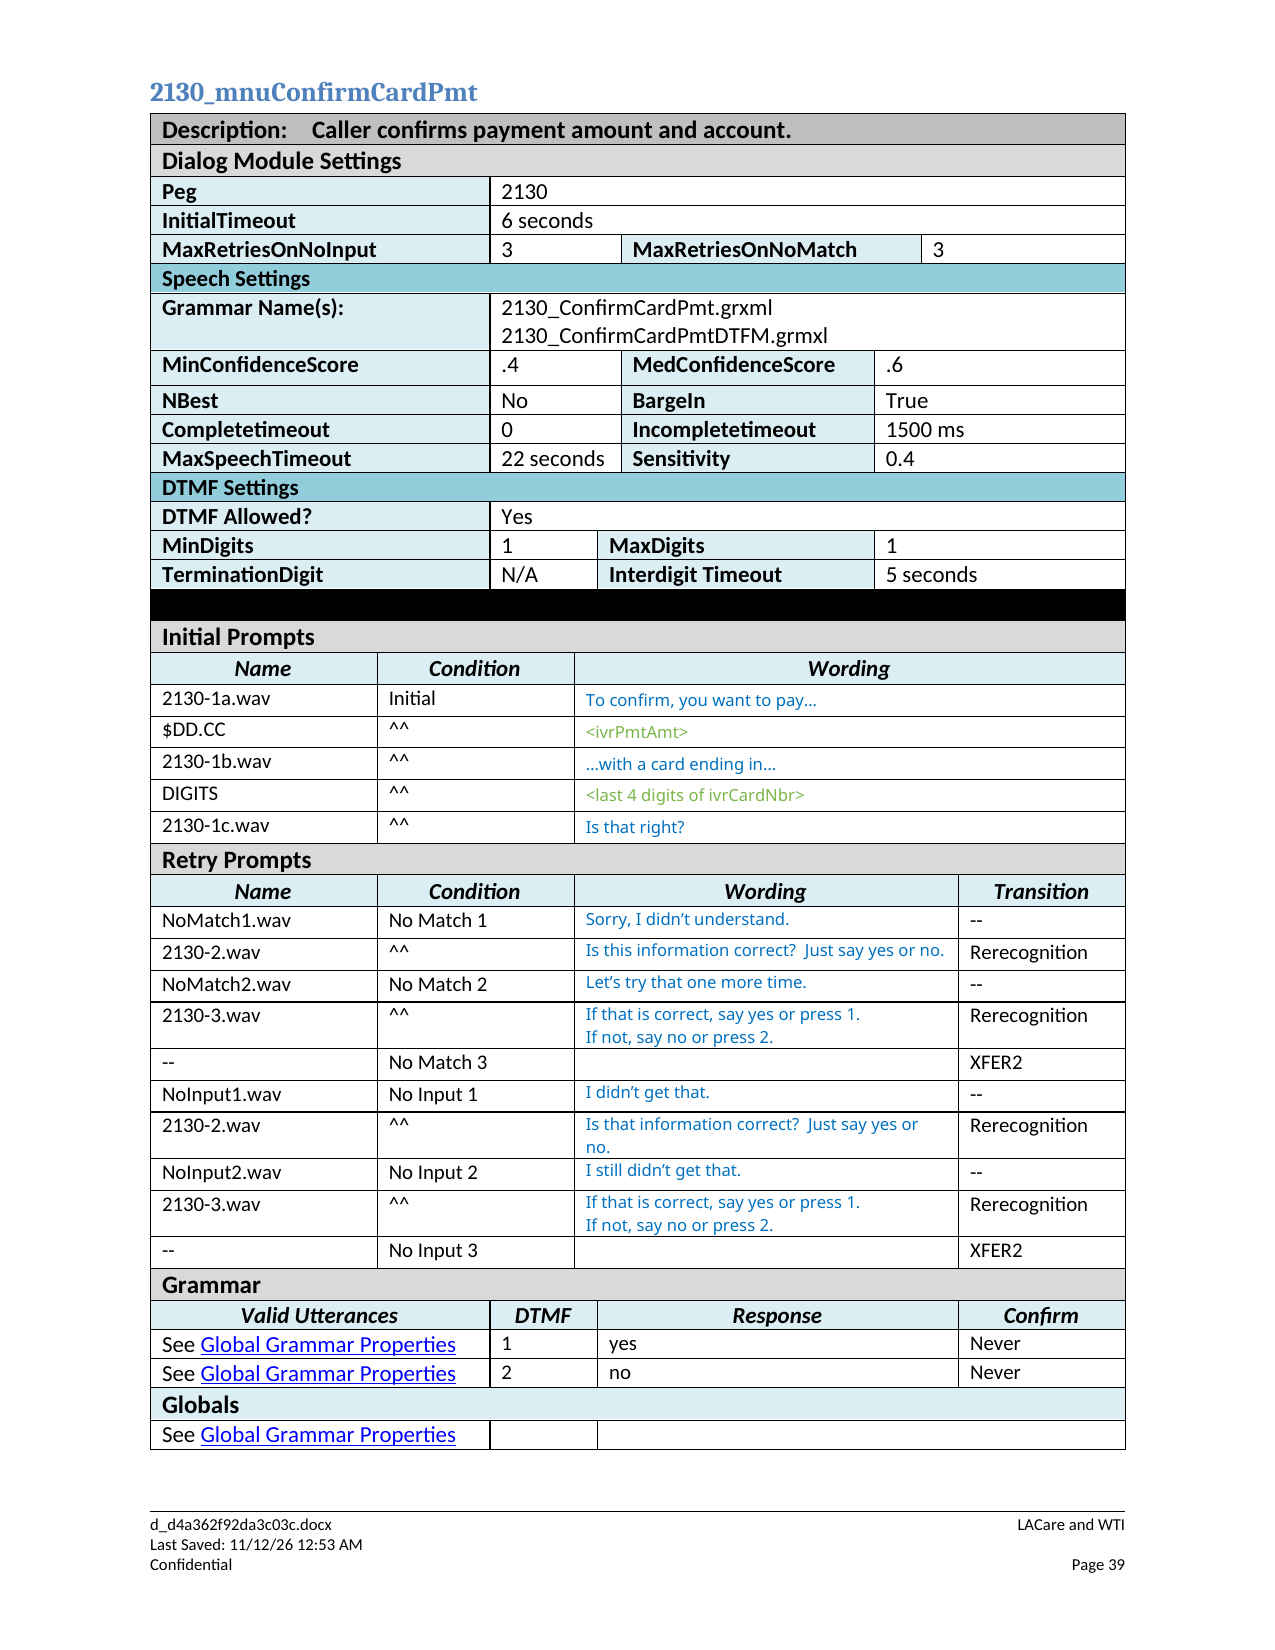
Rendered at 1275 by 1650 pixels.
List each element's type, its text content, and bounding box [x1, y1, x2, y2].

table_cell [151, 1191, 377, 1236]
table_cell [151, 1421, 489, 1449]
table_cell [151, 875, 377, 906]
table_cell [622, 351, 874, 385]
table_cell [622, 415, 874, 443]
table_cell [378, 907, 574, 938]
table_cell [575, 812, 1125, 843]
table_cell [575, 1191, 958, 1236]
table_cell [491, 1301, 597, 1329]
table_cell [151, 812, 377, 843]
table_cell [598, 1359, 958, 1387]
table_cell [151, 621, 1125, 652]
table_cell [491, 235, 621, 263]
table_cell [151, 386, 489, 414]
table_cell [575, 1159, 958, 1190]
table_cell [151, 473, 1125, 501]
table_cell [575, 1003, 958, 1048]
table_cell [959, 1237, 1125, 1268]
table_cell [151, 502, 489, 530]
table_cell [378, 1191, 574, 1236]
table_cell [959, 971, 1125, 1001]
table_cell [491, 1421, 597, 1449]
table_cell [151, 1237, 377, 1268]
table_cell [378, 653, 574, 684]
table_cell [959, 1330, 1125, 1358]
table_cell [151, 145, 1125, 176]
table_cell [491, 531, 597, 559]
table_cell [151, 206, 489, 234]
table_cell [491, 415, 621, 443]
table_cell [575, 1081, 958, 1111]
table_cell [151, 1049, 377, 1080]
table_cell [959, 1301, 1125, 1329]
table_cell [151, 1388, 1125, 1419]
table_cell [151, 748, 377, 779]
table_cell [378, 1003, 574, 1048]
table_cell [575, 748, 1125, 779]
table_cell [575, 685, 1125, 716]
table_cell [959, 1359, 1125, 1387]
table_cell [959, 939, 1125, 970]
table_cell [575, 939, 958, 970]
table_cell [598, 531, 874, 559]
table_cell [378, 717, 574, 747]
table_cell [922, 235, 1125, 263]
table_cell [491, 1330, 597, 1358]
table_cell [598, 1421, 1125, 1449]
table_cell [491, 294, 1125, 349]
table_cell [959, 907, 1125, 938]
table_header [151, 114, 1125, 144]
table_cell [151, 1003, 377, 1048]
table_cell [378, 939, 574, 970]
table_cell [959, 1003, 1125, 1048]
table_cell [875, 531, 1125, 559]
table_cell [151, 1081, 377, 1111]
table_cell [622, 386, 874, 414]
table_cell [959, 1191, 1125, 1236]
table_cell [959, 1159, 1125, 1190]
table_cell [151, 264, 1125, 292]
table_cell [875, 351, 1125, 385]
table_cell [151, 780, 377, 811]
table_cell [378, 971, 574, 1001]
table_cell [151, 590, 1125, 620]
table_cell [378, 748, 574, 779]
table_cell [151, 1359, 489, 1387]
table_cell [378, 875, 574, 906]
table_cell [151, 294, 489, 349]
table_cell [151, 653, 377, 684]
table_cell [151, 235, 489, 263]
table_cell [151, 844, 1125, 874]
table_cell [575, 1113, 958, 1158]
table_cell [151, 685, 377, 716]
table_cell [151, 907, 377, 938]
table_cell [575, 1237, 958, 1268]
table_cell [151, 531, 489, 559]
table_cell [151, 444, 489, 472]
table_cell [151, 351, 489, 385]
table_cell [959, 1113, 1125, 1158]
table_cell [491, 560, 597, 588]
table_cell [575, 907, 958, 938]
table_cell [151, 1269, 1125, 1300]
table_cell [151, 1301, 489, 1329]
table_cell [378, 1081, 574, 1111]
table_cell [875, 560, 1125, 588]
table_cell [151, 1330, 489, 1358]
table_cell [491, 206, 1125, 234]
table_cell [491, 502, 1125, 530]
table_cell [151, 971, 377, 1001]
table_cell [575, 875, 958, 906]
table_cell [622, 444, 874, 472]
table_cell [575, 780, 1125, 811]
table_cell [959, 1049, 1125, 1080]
subtitle 2130_mnuConfirmCardPmt [150, 77, 1125, 108]
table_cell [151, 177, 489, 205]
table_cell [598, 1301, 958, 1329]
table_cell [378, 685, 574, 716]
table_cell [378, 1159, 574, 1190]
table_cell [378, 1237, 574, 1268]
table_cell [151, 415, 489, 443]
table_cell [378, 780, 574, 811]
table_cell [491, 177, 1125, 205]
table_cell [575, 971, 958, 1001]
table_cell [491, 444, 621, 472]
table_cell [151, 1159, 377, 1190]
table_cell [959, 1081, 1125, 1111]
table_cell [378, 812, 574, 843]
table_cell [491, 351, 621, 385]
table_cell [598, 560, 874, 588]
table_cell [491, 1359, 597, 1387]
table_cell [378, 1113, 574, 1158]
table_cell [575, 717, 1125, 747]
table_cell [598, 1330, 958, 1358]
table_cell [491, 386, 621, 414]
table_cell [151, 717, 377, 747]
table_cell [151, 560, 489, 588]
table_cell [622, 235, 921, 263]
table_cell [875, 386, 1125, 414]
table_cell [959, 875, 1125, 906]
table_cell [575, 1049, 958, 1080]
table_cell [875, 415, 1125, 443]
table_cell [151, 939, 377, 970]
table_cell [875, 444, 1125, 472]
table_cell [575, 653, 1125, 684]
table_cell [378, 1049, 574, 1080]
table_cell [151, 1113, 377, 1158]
